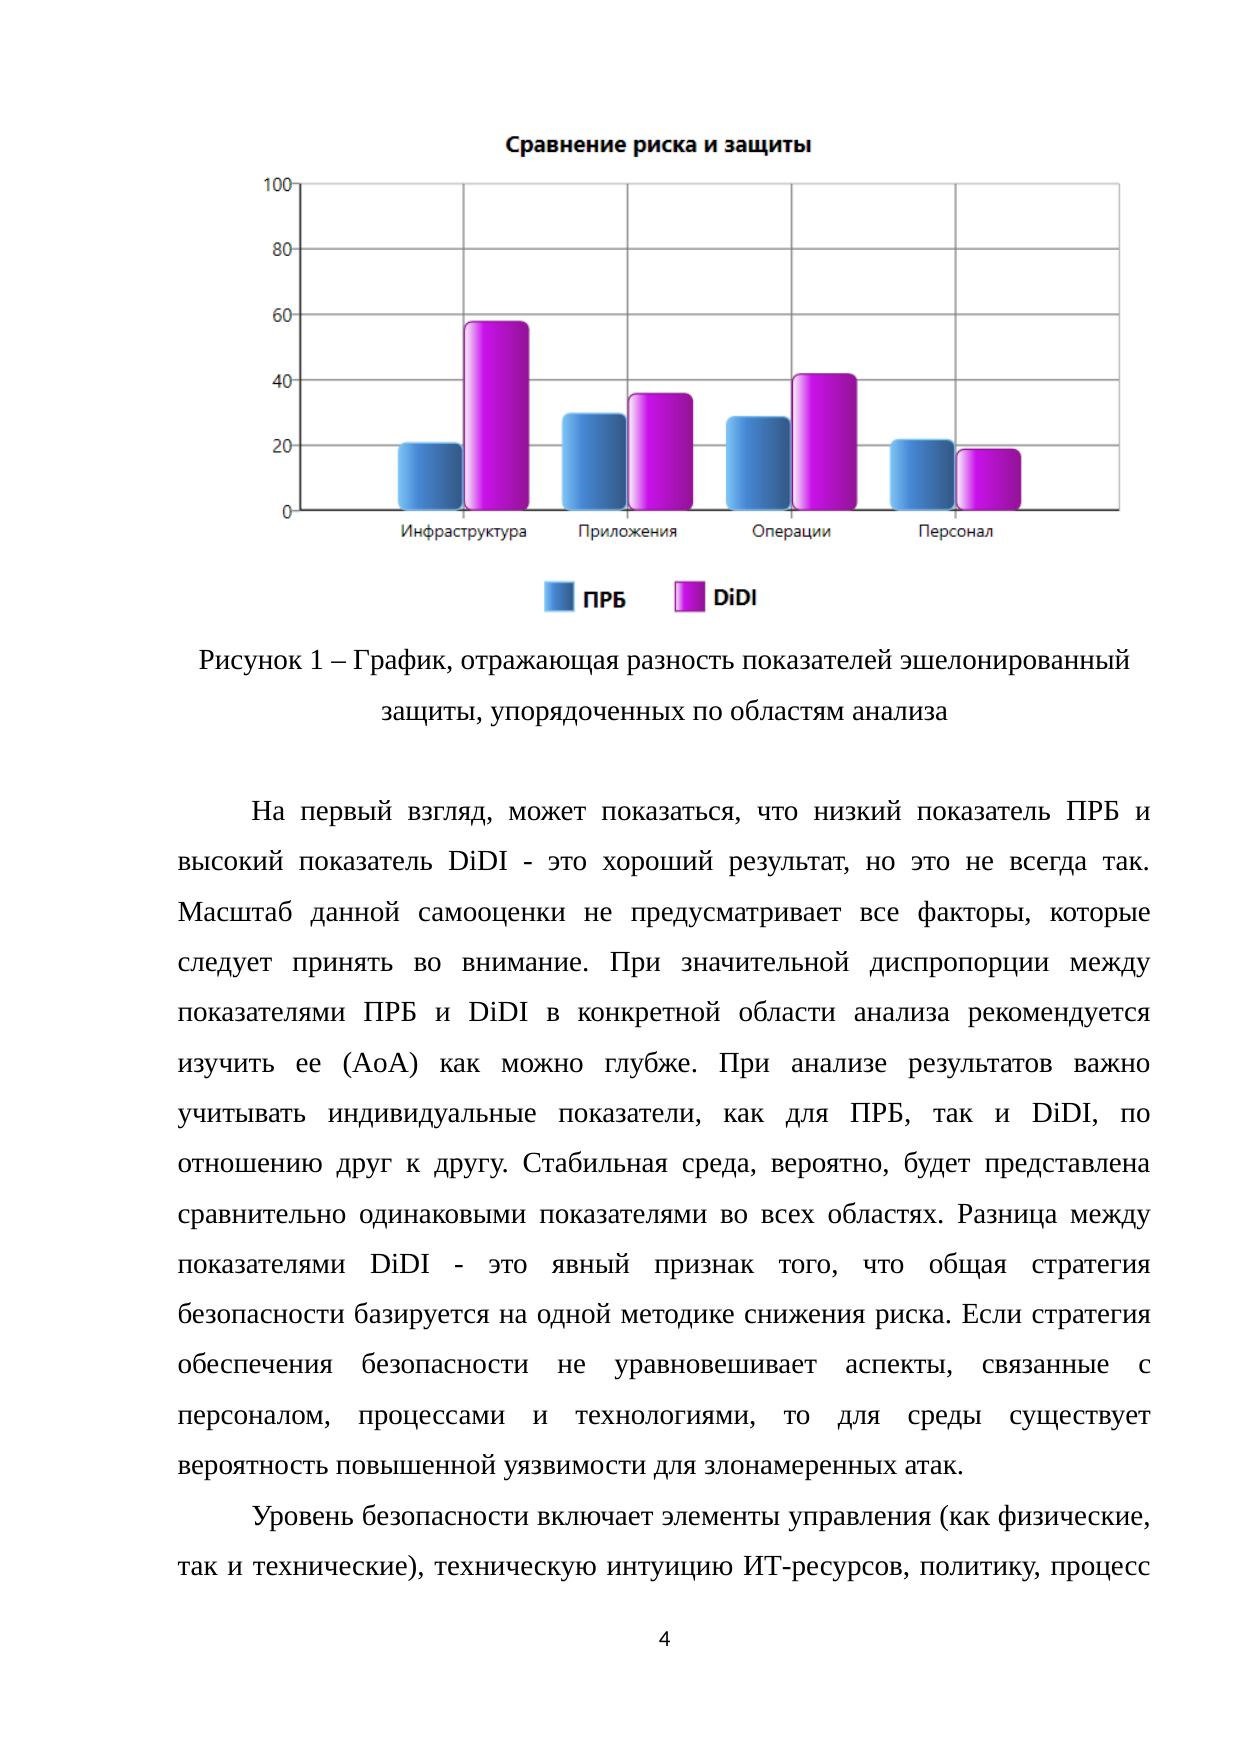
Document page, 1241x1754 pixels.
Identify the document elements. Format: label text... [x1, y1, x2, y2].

text Рисунок 1 – График, отражающая разность показателей эшелонированный защиты, упорядоченных по областям анализа [177, 642, 1152, 726]
picture [177, 118, 1152, 626]
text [177, 1498, 1152, 1581]
text На первый взгляд, может показаться, что низкий показатель ПРБ и высокий показатель DiDI - это хороший результат, но это не всегда так. Масштаб данной самооценки не предусматривает все факторы, которые следует принять во внимание. При значительной диспропорции между показателями ПРБ и DiDI в конкретной области анализа рекомендуется изучить ее (AoA) как можно глубже. При анализе результатов важно учитывать индивидуальные показатели, как для ПРБ, так и DiDI, по отношению друг к другу. Стабильная среда, вероятно, будет представлена сравнительно одинаковыми показателями во всех областях. Разница между показателями DiDI - это явный признак того, что общая стратегия безопасности базируется на одной методике снижения риска. Если стратегия обеспечения безопасности не уравновешивает аспекты, связанные с персоналом, процессами и технологиями, то для среды существует вероятность повышенной уязвимости для злонамеренных атак. [177, 793, 1152, 1481]
